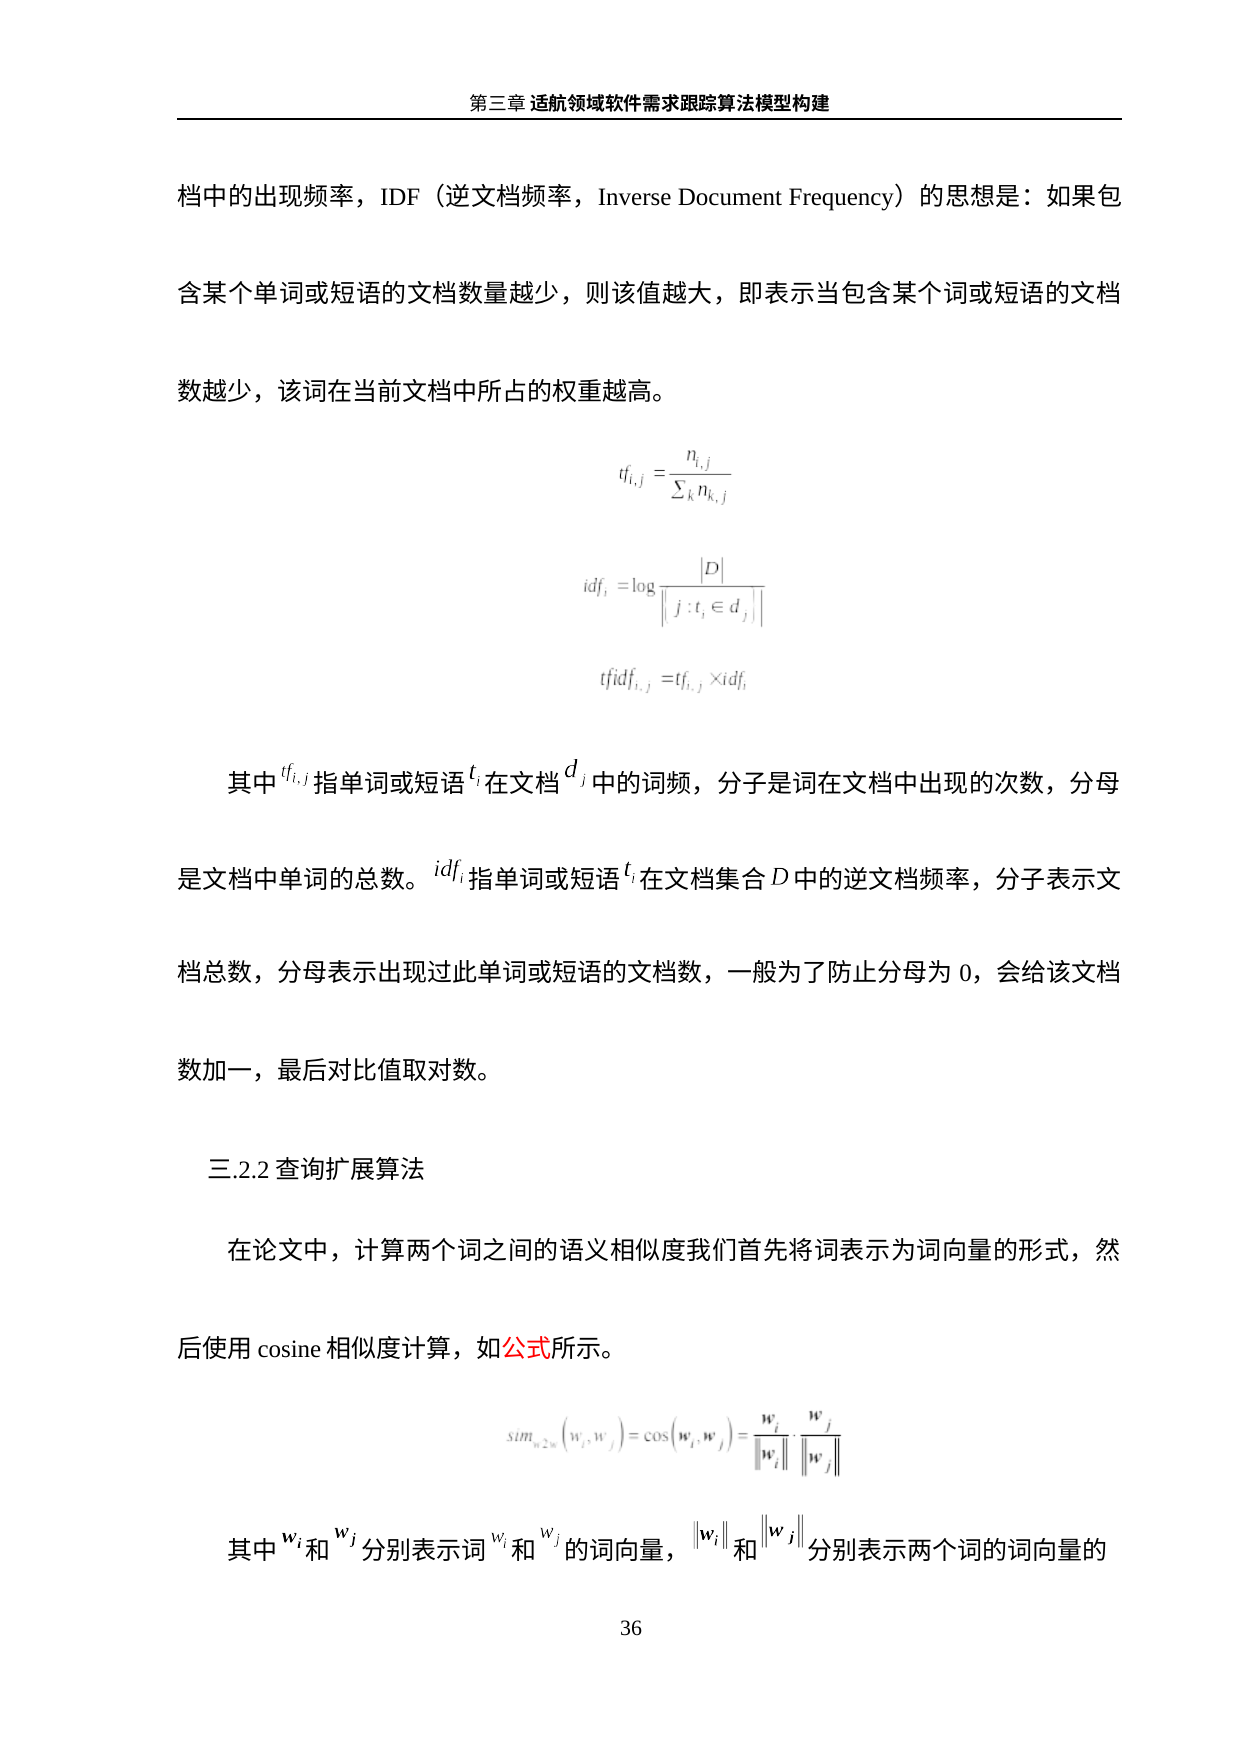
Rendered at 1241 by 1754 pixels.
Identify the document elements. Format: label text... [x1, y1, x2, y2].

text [177, 162, 1122, 422]
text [177, 1509, 1122, 1574]
subtitle 查询扩展算法 [207, 1135, 1122, 1200]
text 在论文中，计算两个词之间的语义相似度我们首先将词表示为词向量的形式，然后使用cosine相似度计算，如公式所示。 [177, 1216, 1122, 1379]
text 其中指单词或短语在文档中的词频，分子是词在文档中出现的次数，分母是文档中单词的总数。指单词或短语在文档集合中的逆文档频率，分子表示文档总数，分母表示出现过此单词或短语的文档数，一般为了防止分母为0，会给该文档数加一，最后对比值取对数。 [177, 743, 1122, 1101]
